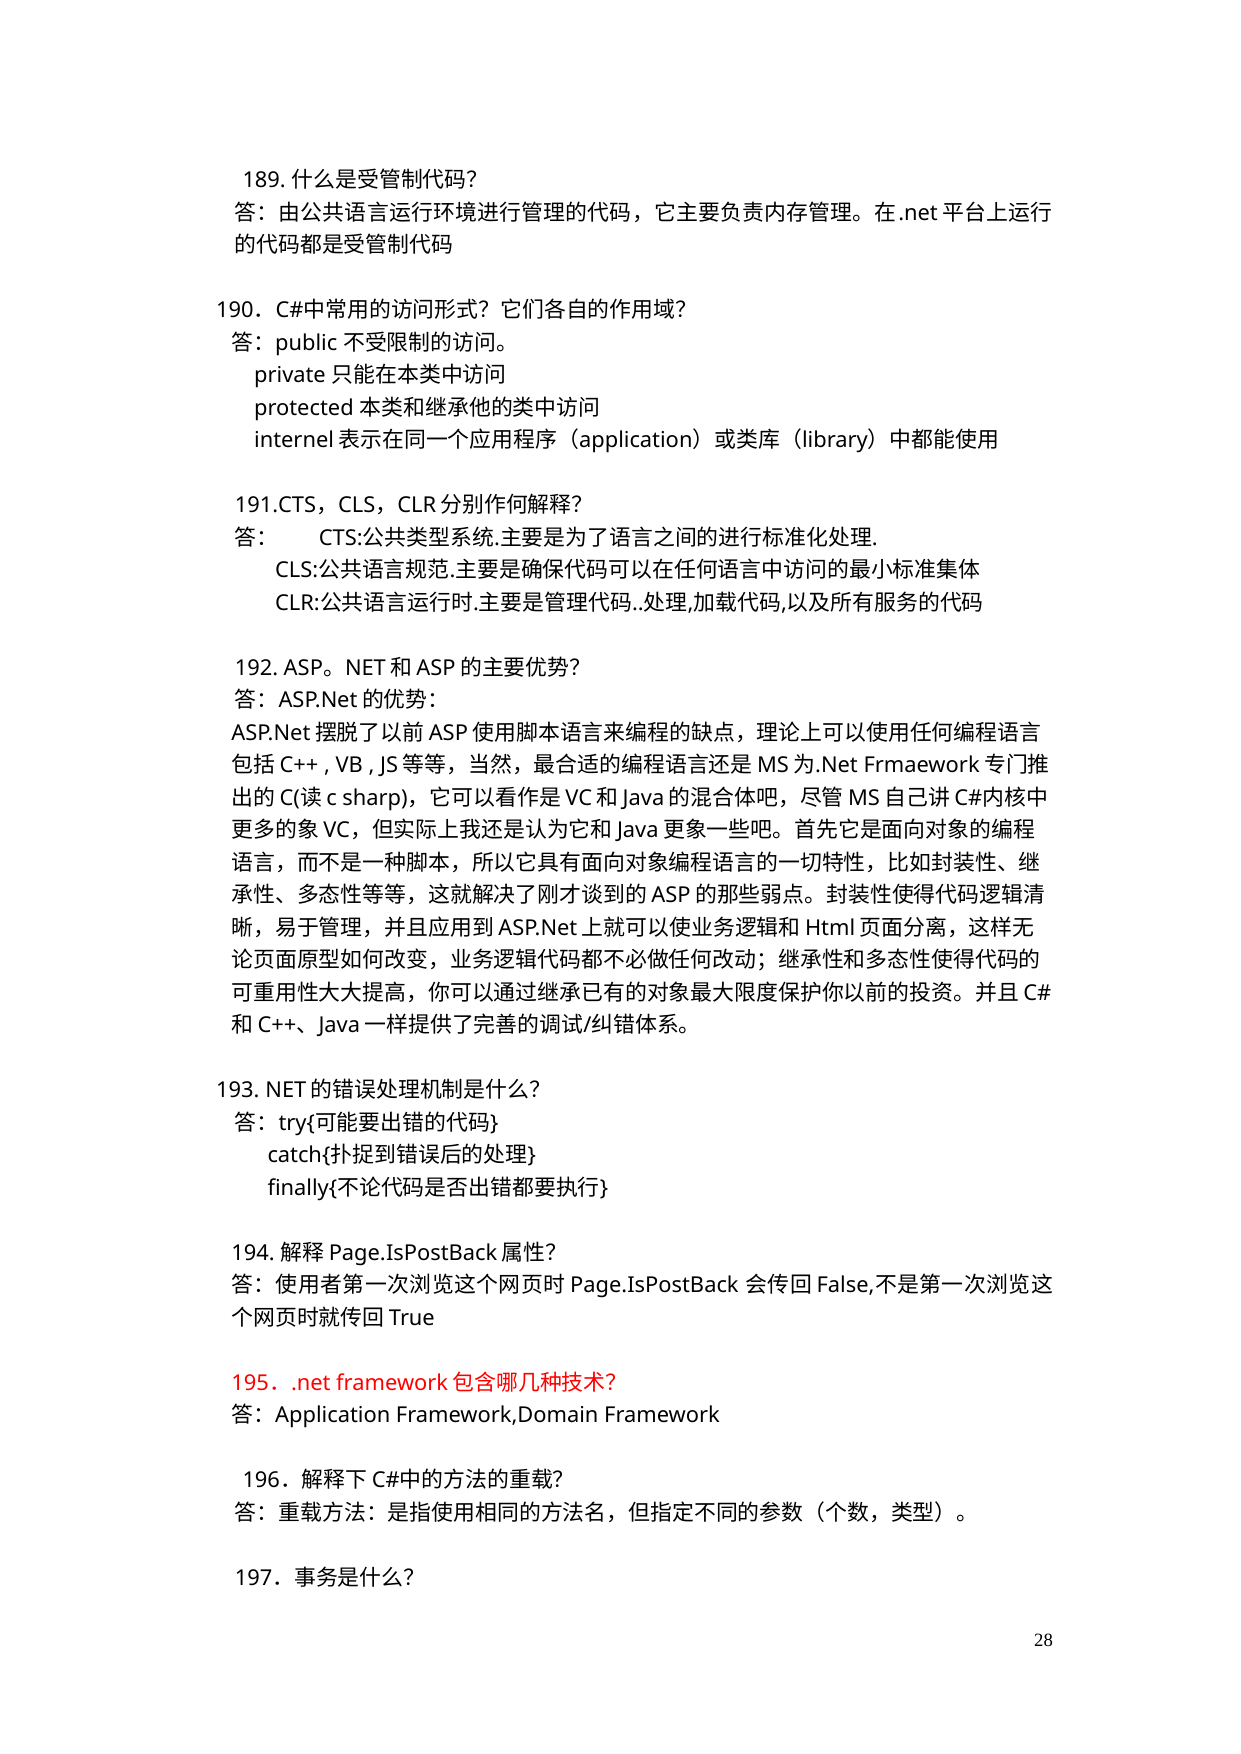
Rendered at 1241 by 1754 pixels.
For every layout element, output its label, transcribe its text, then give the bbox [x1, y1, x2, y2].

text 196．解释下C#中的方法的重载？ [187, 1462, 1053, 1494]
text 195．.net framework包含哪几种技术？ [231, 1364, 1053, 1397]
text 189. 什么是受管制代码？ [187, 162, 1053, 194]
text 190．C#中常用的访问形式？它们各自的作用域？ [187, 292, 1053, 324]
text 答：重载方法：是指使用相同的方法名，但指定不同的参数（个数，类型）。 [234, 1494, 1053, 1527]
text 193. NET的错误处理机制是什么？ [187, 1072, 1053, 1104]
text 答：public 不受限制的访问。 [187, 324, 1053, 357]
text catch{扑捉到错误后的处理} [267, 1137, 1053, 1169]
text CLR:公共语言运行时.主要是管理代码..处理,加载代码,以及所有服务的代码 [234, 584, 1053, 617]
text protected 本类和继承他的类中访问 [187, 389, 1053, 422]
text 答：Application Framework,Domain Framework [231, 1397, 1053, 1429]
text 答： CTS:公共类型系统.主要是为了语言之间的进行标准化处理. [234, 519, 1053, 552]
text 答：使用者第一次浏览这个网页时Page.IsPostBack 会传回False,不是第一次浏览这个网页时就传回True [231, 1267, 1053, 1332]
text 答：由公共语言运行环境进行管理的代码，它主要负责内存管理。在.net平台上运行的代码都是受管制代码 [234, 194, 1053, 259]
text 197．事务是什么？ [234, 1559, 1053, 1592]
text 答：ASP.Net的优势： [234, 682, 1053, 714]
text 194. 解释Page.IsPostBack属性？ [231, 1234, 1053, 1267]
text CLS:公共语言规范.主要是确保代码可以在任何语言中访问的最小标准集体 [234, 552, 1053, 584]
text finally{不论代码是否出错都要执行} [267, 1169, 1053, 1202]
text private 只能在本类中访问 [187, 357, 1053, 389]
text 191.CTS，CLS，CLR分别作何解释？ [234, 454, 1053, 519]
text internel表示在同一个应用程序（application）或类库（library）中都能使用 [187, 422, 1053, 454]
text ASP.Net摆脱了以前ASP使用脚本语言来编程的缺点，理论上可以使用任何编程语言包括C++ , VB , JS等等，当然，最合适的编程语言还是MS为.Net Frmaework专门推出的C(读c sharp)，它可以看作是VC和Java的混合体吧，尽管MS自己讲C#内核中更多的象VC，但实际上我还是认为它和Java更象一些吧。首先它是面向对象的编程语言，而不是一种脚本，所以它具有面向对象编程语言的一切特性，比如封装性、继承性、多态性等等，这就解决了刚才谈到的ASP的那些弱点。封装性使得代码逻辑清晰，易于管理，并且应用到ASP.Net上就可以使业务逻辑和Html页面分离，这样无论页面原型如何改变，业务逻辑代码都不必做任何改动；继承性和多态性使得代码的可重用性大大提高，你可以通过继承已有的对象最大限度保护你以前的投资。并且C#和C++、Java一样提供了完善的调试/纠错体系。 [231, 714, 1053, 1039]
text 192. ASP。NET和ASP的主要优势？ [234, 649, 1053, 682]
text 答：try{可能要出错的代码} [234, 1104, 1053, 1137]
